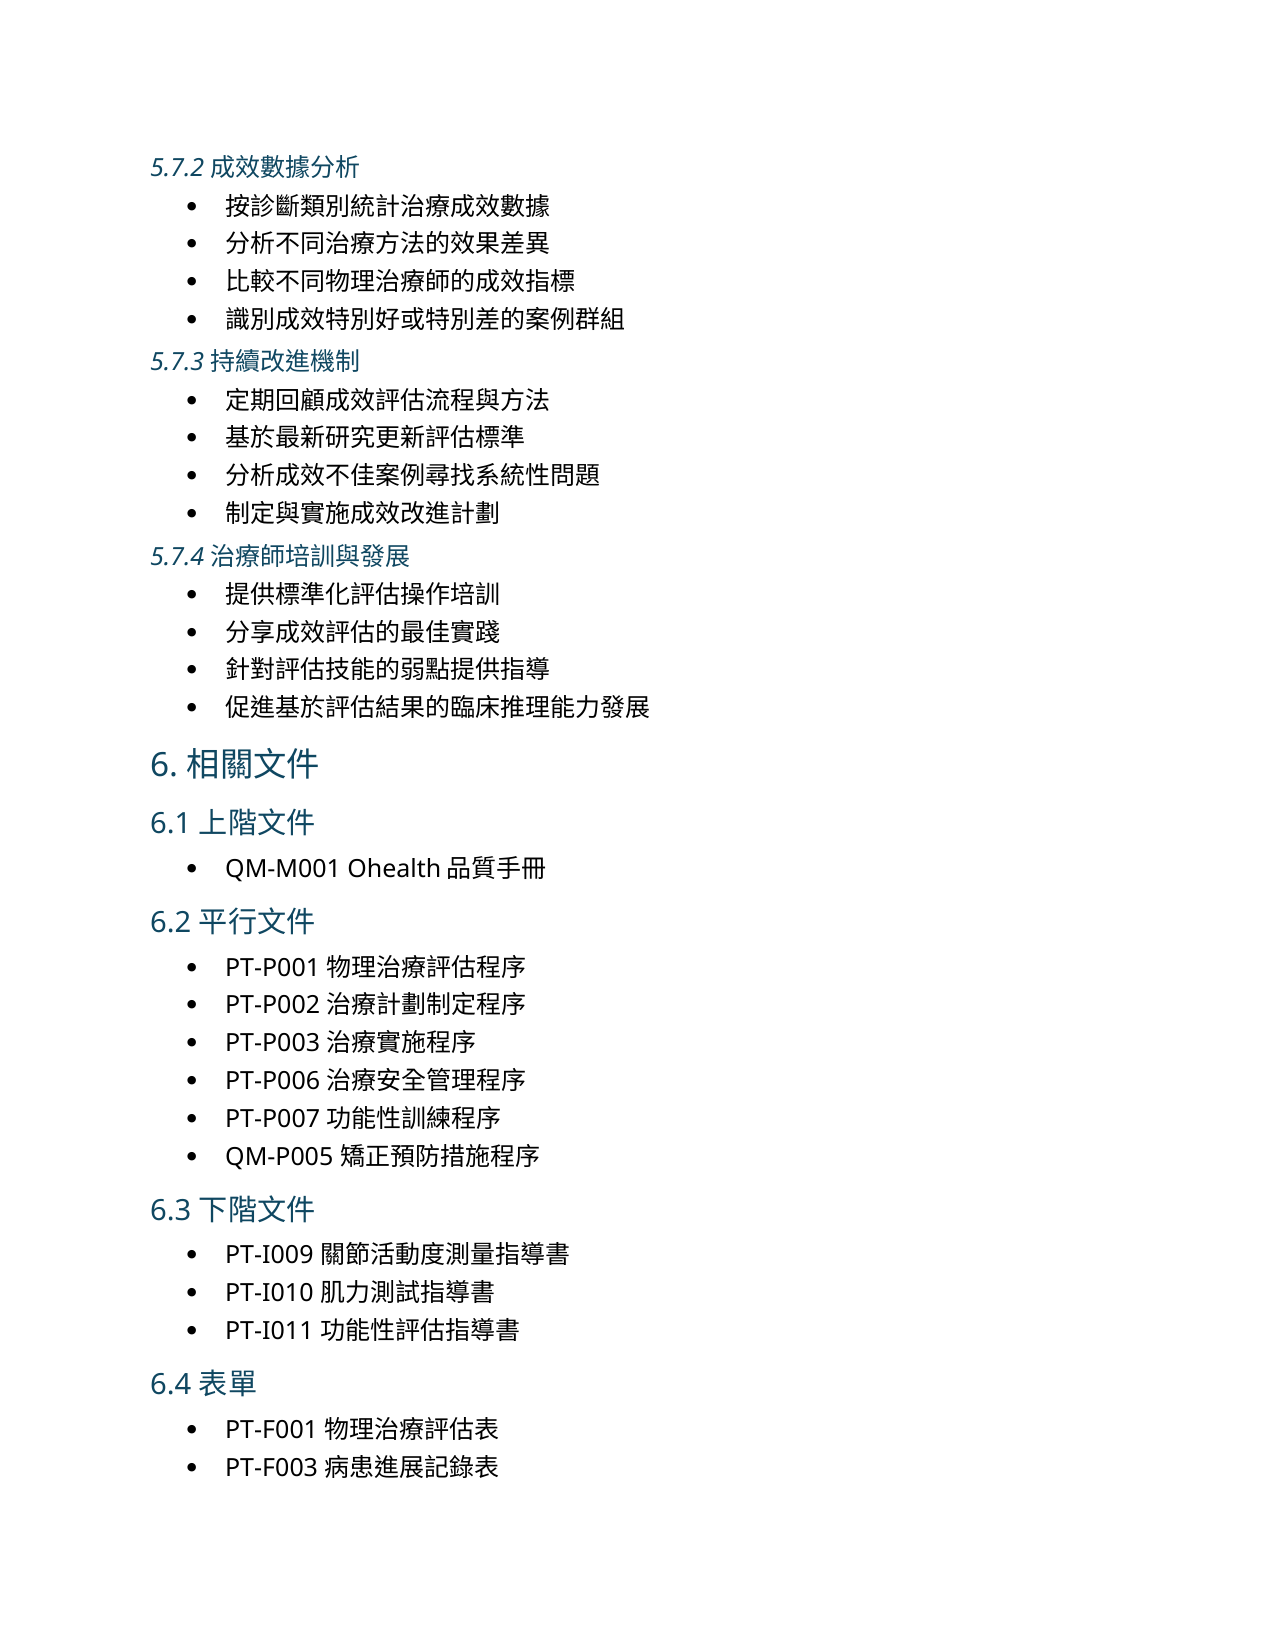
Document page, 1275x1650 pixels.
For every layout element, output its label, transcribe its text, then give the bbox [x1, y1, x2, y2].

list 基於最新研究更新評估標準 [187, 420, 1125, 454]
list 分析成效不佳案例尋找系統性問題 [187, 458, 1125, 492]
list PT-P003 治療實施程序 [187, 1025, 1125, 1059]
list PT-F003 病患進展記錄表 [187, 1449, 1125, 1483]
list PT-P006 治療安全管理程序 [187, 1063, 1125, 1097]
list PT-I010 肌力測試指導書 [187, 1275, 1125, 1309]
list PT-I011 功能性評估指導書 [187, 1313, 1125, 1347]
list 按診斷類別統計治療成效數據 [187, 188, 1125, 222]
list PT-F001 物理治療評估表 [187, 1412, 1125, 1446]
subtitle 5.7.2 成效數據分析 [150, 150, 1125, 184]
list 針對評估技能的弱點提供指導 [187, 652, 1125, 686]
list 定期回顧成效評估流程與方法 [187, 382, 1125, 416]
subtitle 6.4 表單 [150, 1363, 1125, 1403]
list QM-P005 矯正預防措施程序 [187, 1138, 1125, 1172]
subtitle 6.1 上階文件 [150, 803, 1125, 842]
list PT-P002 治療計劃制定程序 [187, 987, 1125, 1021]
list 比較不同物理治療師的成效指標 [187, 264, 1125, 298]
list PT-P007 功能性訓練程序 [187, 1101, 1125, 1135]
list 制定與實施成效改進計劃 [187, 496, 1125, 530]
list 識別成效特別好或特別差的案例群組 [187, 302, 1125, 336]
list QM-M001 Ohealth品質手冊 [187, 851, 1125, 885]
subtitle 6. 相關文件 [150, 741, 1125, 786]
list 分享成效評估的最佳實踐 [187, 614, 1125, 648]
list 提供標準化評估操作培訓 [187, 576, 1125, 610]
subtitle 6.3 下階文件 [150, 1189, 1125, 1229]
list PT-P001 物理治療評估程序 [187, 949, 1125, 983]
list 分析不同治療方法的效果差異 [187, 226, 1125, 260]
subtitle 6.2 平行文件 [150, 901, 1125, 941]
list PT-I009 關節活動度測量指導書 [187, 1237, 1125, 1271]
subtitle 5.7.4 治療師培訓與發展 [150, 538, 1125, 572]
list 促進基於評估結果的臨床推理能力發展 [187, 690, 1125, 724]
subtitle 5.7.3 持續改進機制 [150, 344, 1125, 378]
